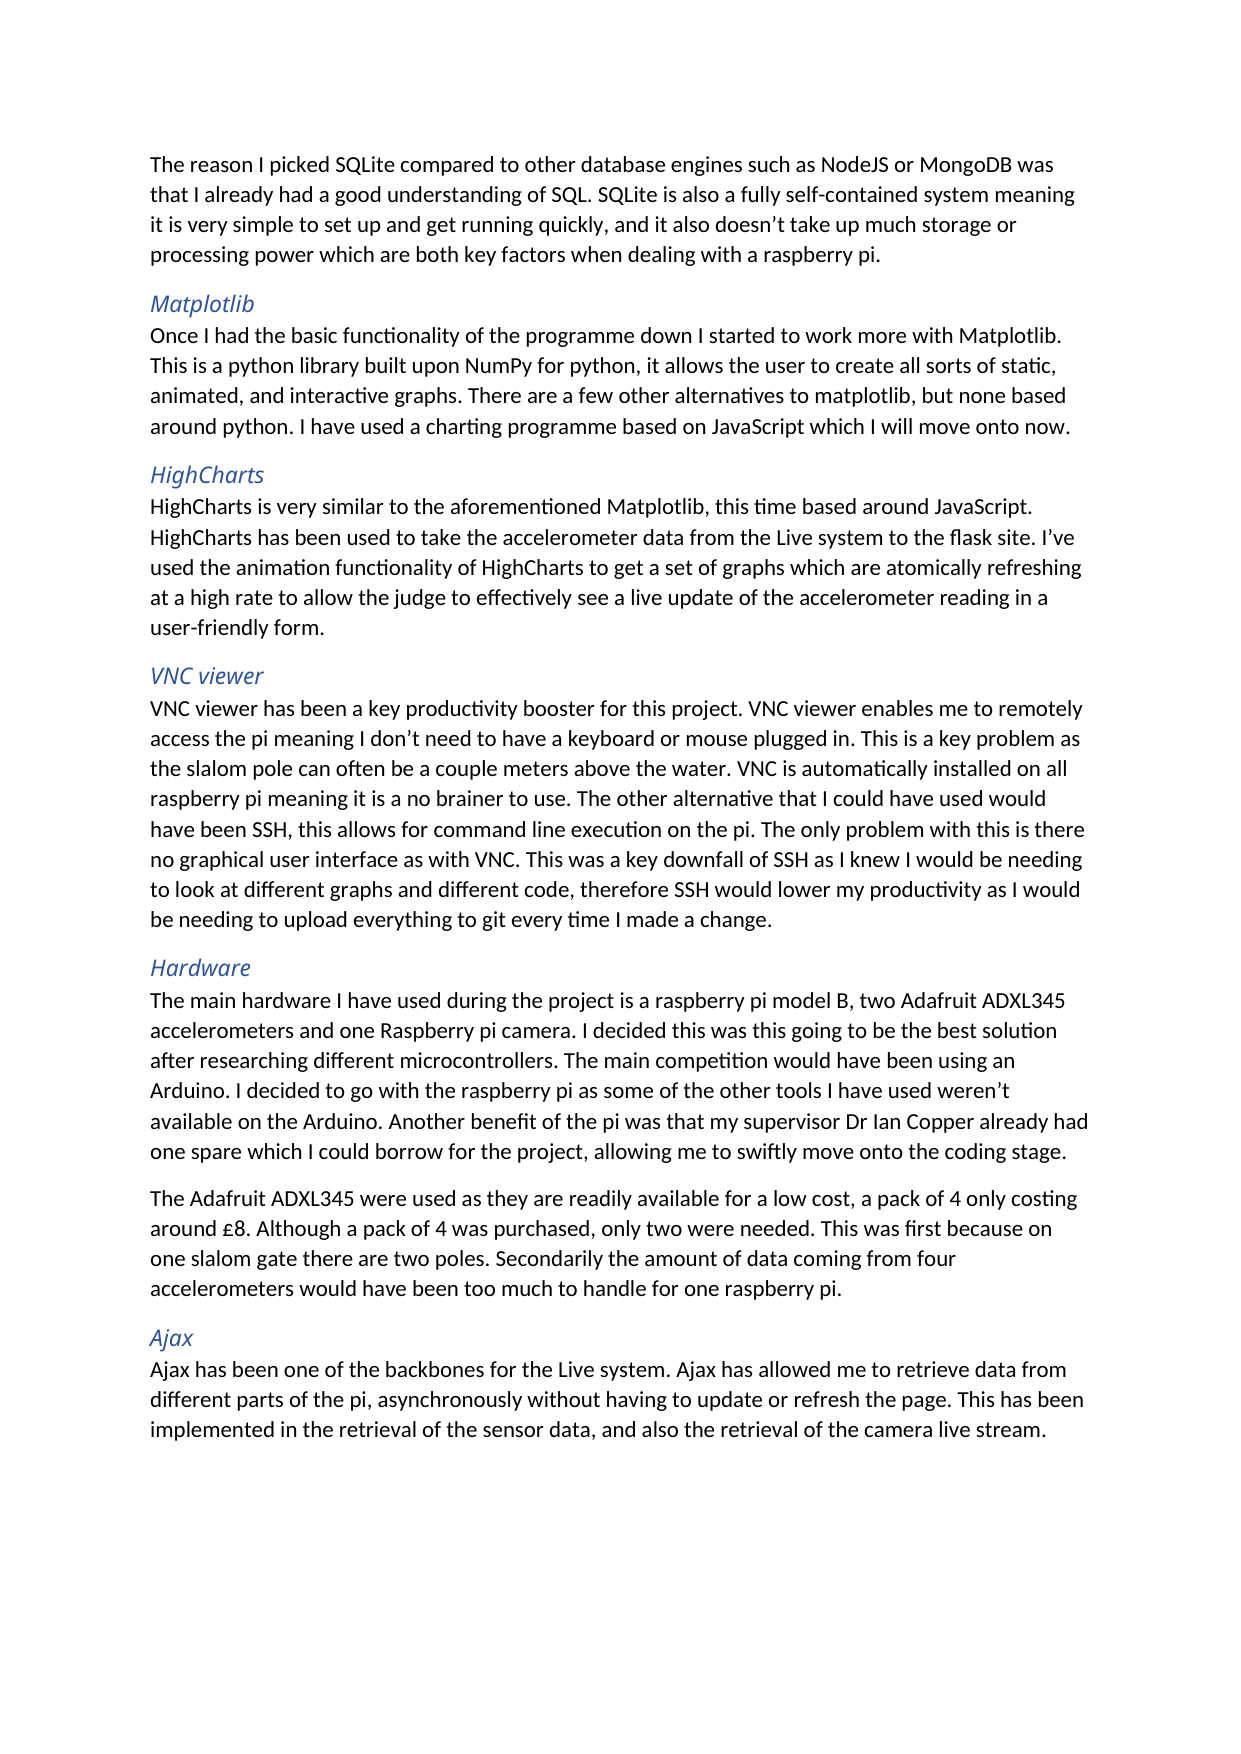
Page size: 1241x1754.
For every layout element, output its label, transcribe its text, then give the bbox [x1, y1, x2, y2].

subtitle VNC viewer [150, 660, 1090, 691]
subtitle Hardware [150, 952, 1090, 983]
text The reason I picked SQLite compared to other database engines such as NodeJS or MongoDB was that I already had a good understanding of SQL. SQLite is also a fully self-contained system meaning it is very simple to set up and get running quickly, and it also doesn’t take up much storage or processing power which are both key factors when dealing with a raspberry pi. [150, 150, 1090, 269]
text Ajax has been one of the backbones for the Live system. Ajax has allowed me to retrieve data from different parts of the pi, asynchronously without having to update or refresh the page. This has been implemented in the retrieval of the sensor data, and also the retrieval of the camera live stream. [150, 1355, 1090, 1444]
text The Adafruit ADXL345 were used as they are readily available for a low cost, a pack of 4 only costing around £8. Although a pack of 4 was purchased, only two were needed. This was first because on one slalom gate there are two poles. Secondarily the amount of data coming from four accelerometers would have been too much to handle for one raspberry pi. [150, 1184, 1090, 1303]
text VNC viewer has been a key productivity booster for this project. VNC viewer enables me to remotely access the pi meaning I don’t need to have a keyboard or mouse plugged in. This is a key problem as the slalom pole can often be a couple meters above the water. VNC is automatically installed on all raspberry pi meaning it is a no brainer to use. The other alternative that I could have used would have been SSH, this allows for command line execution on the pi. The only problem with this is there no graphical user interface as with VNC. This was a key downfall of SSH as I knew I would be needing to look at different graphs and different code, therefore SSH would lower my productivity as I would be needing to upload everything to git every time I made a change. [150, 694, 1090, 933]
subtitle Ajax [150, 1321, 1090, 1353]
text The main hardware I have used during the project is a raspberry pi model B, two Adafruit ADXL345 accelerometers and one Raspberry pi camera. I decided this was this going to be the best solution after researching different microcontrollers. The main competition would have been using an Arduino. I decided to go with the raspberry pi as some of the other tools I have used weren’t available on the Arduino. Another benefit of the pi was that my supervisor Dr Ian Copper already had one spare which I could borrow for the project, allowing me to swiftly move onto the coding stage. [150, 986, 1090, 1165]
subtitle HighCharts [150, 459, 1090, 490]
subtitle Matplotlib [150, 287, 1090, 319]
text Once I had the basic functionality of the programme down I started to work more with Matplotlib. This is a python library built upon NumPy for python, it allows the user to create all sorts of static, animated, and interactive graphs. There are a few other alternatives to matplotlib, but none based around python. I have used a charting programme based on JavaScript which I will move onto now. [150, 321, 1090, 440]
text HighCharts is very similar to the aforementioned Matplotlib, this time based around JavaScript. HighCharts has been used to take the accelerometer data from the Live system to the flask site. I’ve used the animation functionality of HighCharts to get a set of graphs which are atomically refreshing at a high rate to allow the judge to effectively see a live update of the accelerometer reading in a user-friendly form. [150, 492, 1090, 641]
